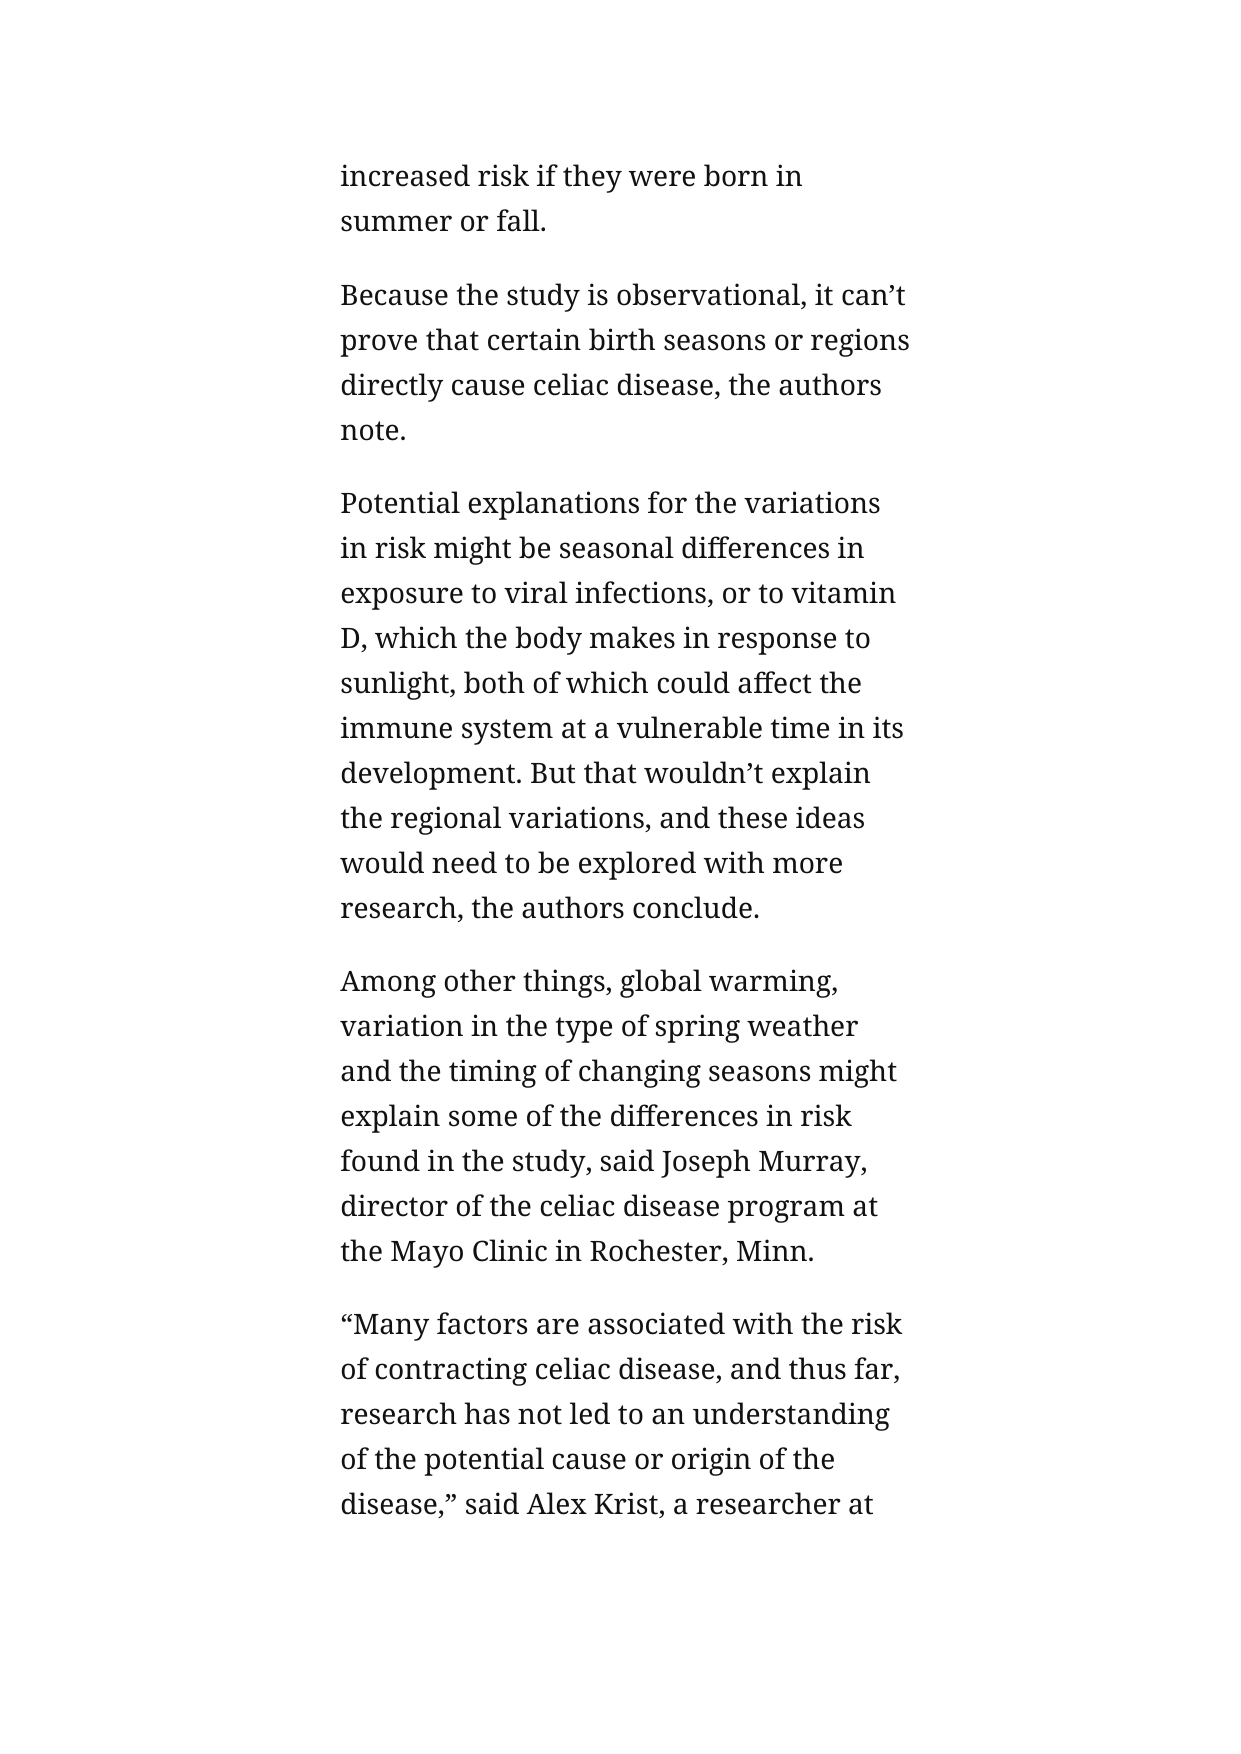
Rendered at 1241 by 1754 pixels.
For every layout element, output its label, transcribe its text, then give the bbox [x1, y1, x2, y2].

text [340, 1297, 914, 1522]
text Because the study is observational, it can’t prove that certain birth seasons or regions directly cause celiac disease, the authors note. [340, 268, 914, 448]
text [340, 150, 914, 240]
text Among other things, global warming, variation in the type of spring weather and the timing of changing seasons might explain some of the differences in risk found in the study, said Joseph Murray, director of the celiac disease program at the Mayo Clinic in Rochester, Minn. [340, 954, 914, 1269]
text Potential explanations for the variations in risk might be seasonal differences in exposure to viral infections, or to vitamin D, which the body makes in response to sunlight, both of which could affect the immune system at a vulnerable time in its development. But that wouldn’t explain the regional variations, and these ideas would need to be explored with more research, the authors conclude. [340, 476, 914, 926]
